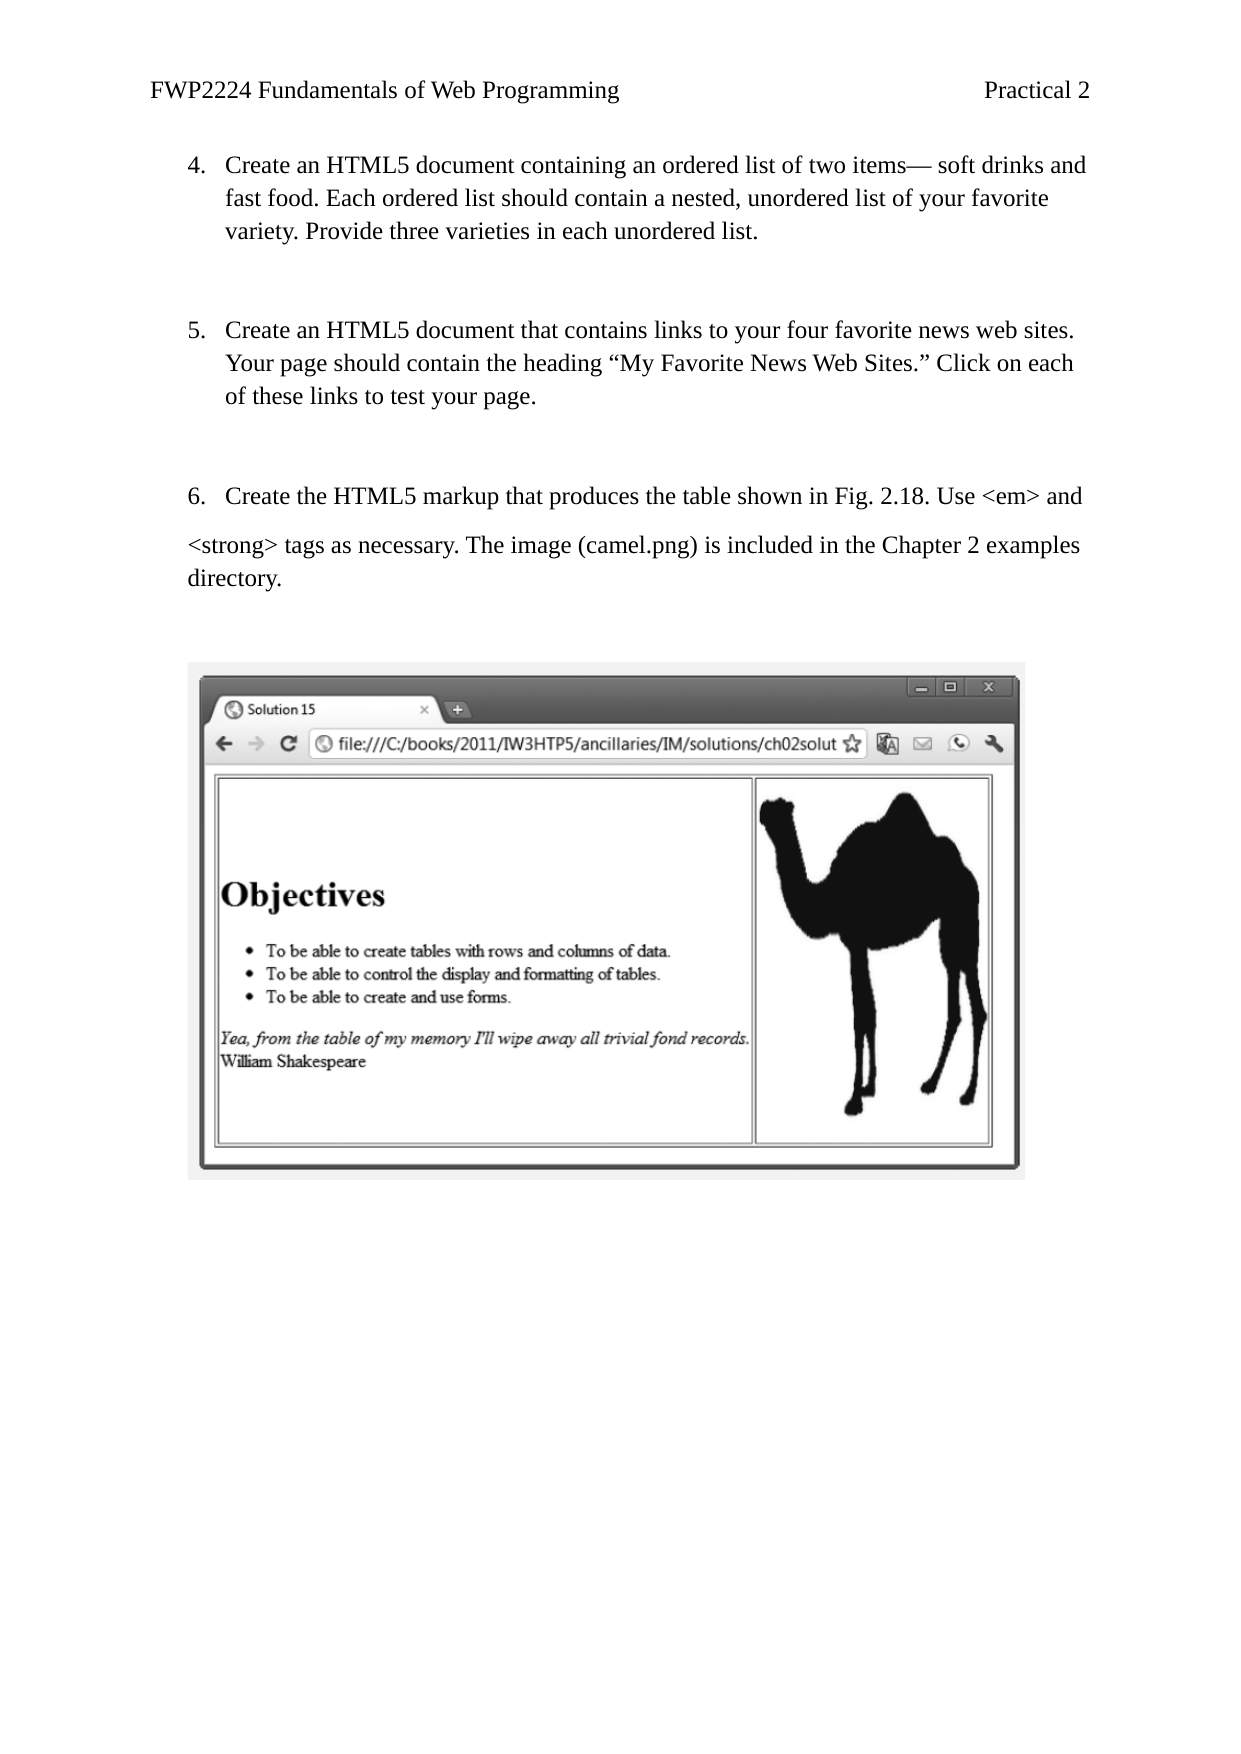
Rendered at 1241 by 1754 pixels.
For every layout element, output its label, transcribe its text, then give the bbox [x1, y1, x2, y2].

list Create an HTML5 document that contains links to your four favorite news web sites. Your page should contain the heading “My Favorite News Web Sites.” Click on each of these links to test your page. [187, 315, 1090, 410]
picture [187, 662, 1025, 1180]
text <strong> tags as necessary. The image (camel.png) is included in the Chapter 2 examples directory. [187, 531, 1090, 592]
list Create an HTML5 document containing an ordered list of two items— soft drinks and fast food. Each ordered list should contain a nested, unordered list of your favorite variety. Provide three varieties in each unordered list. [187, 150, 1090, 245]
list Create the HTML5 markup that produces the table shown in Fig. 2.18. Use <em> and [187, 481, 1090, 509]
